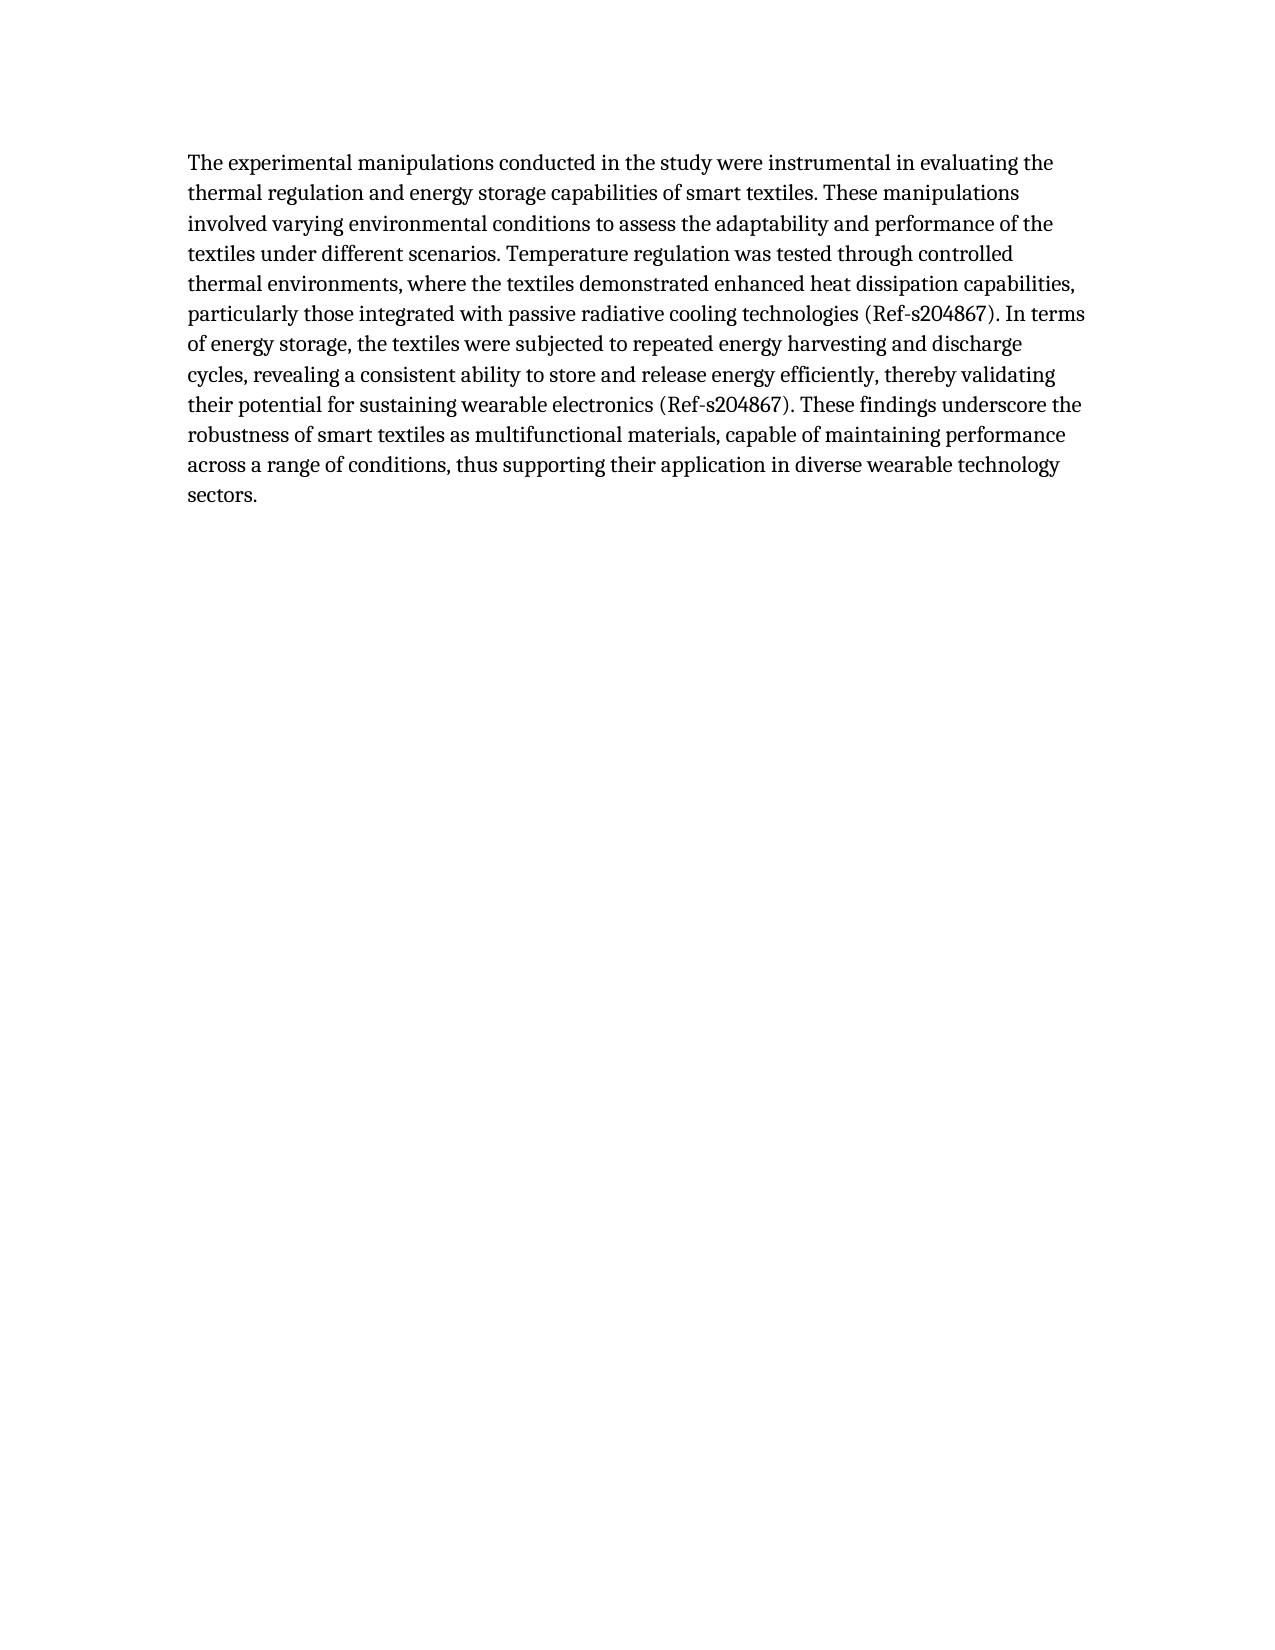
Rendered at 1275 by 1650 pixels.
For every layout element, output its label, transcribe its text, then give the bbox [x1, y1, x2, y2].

text The experimental manipulations conducted in the study were instrumental in evaluating the thermal regulation and energy storage capabilities of smart textiles. These manipulations involved varying environmental conditions to assess the adaptability and performance of the textiles under different scenarios. Temperature regulation was tested through controlled thermal environments, where the textiles demonstrated enhanced heat dissipation capabilities, particularly those integrated with passive radiative cooling technologies (Ref-s204867). In terms of energy storage, the textiles were subjected to repeated energy harvesting and discharge cycles, revealing a consistent ability to store and release energy efficiently, thereby validating their potential for sustaining wearable electronics (Ref-s204867). These findings underscore the robustness of smart textiles as multifunctional materials, capable of maintaining performance across a range of conditions, thus supporting their application in diverse wearable technology sectors. [187, 150, 1087, 509]
